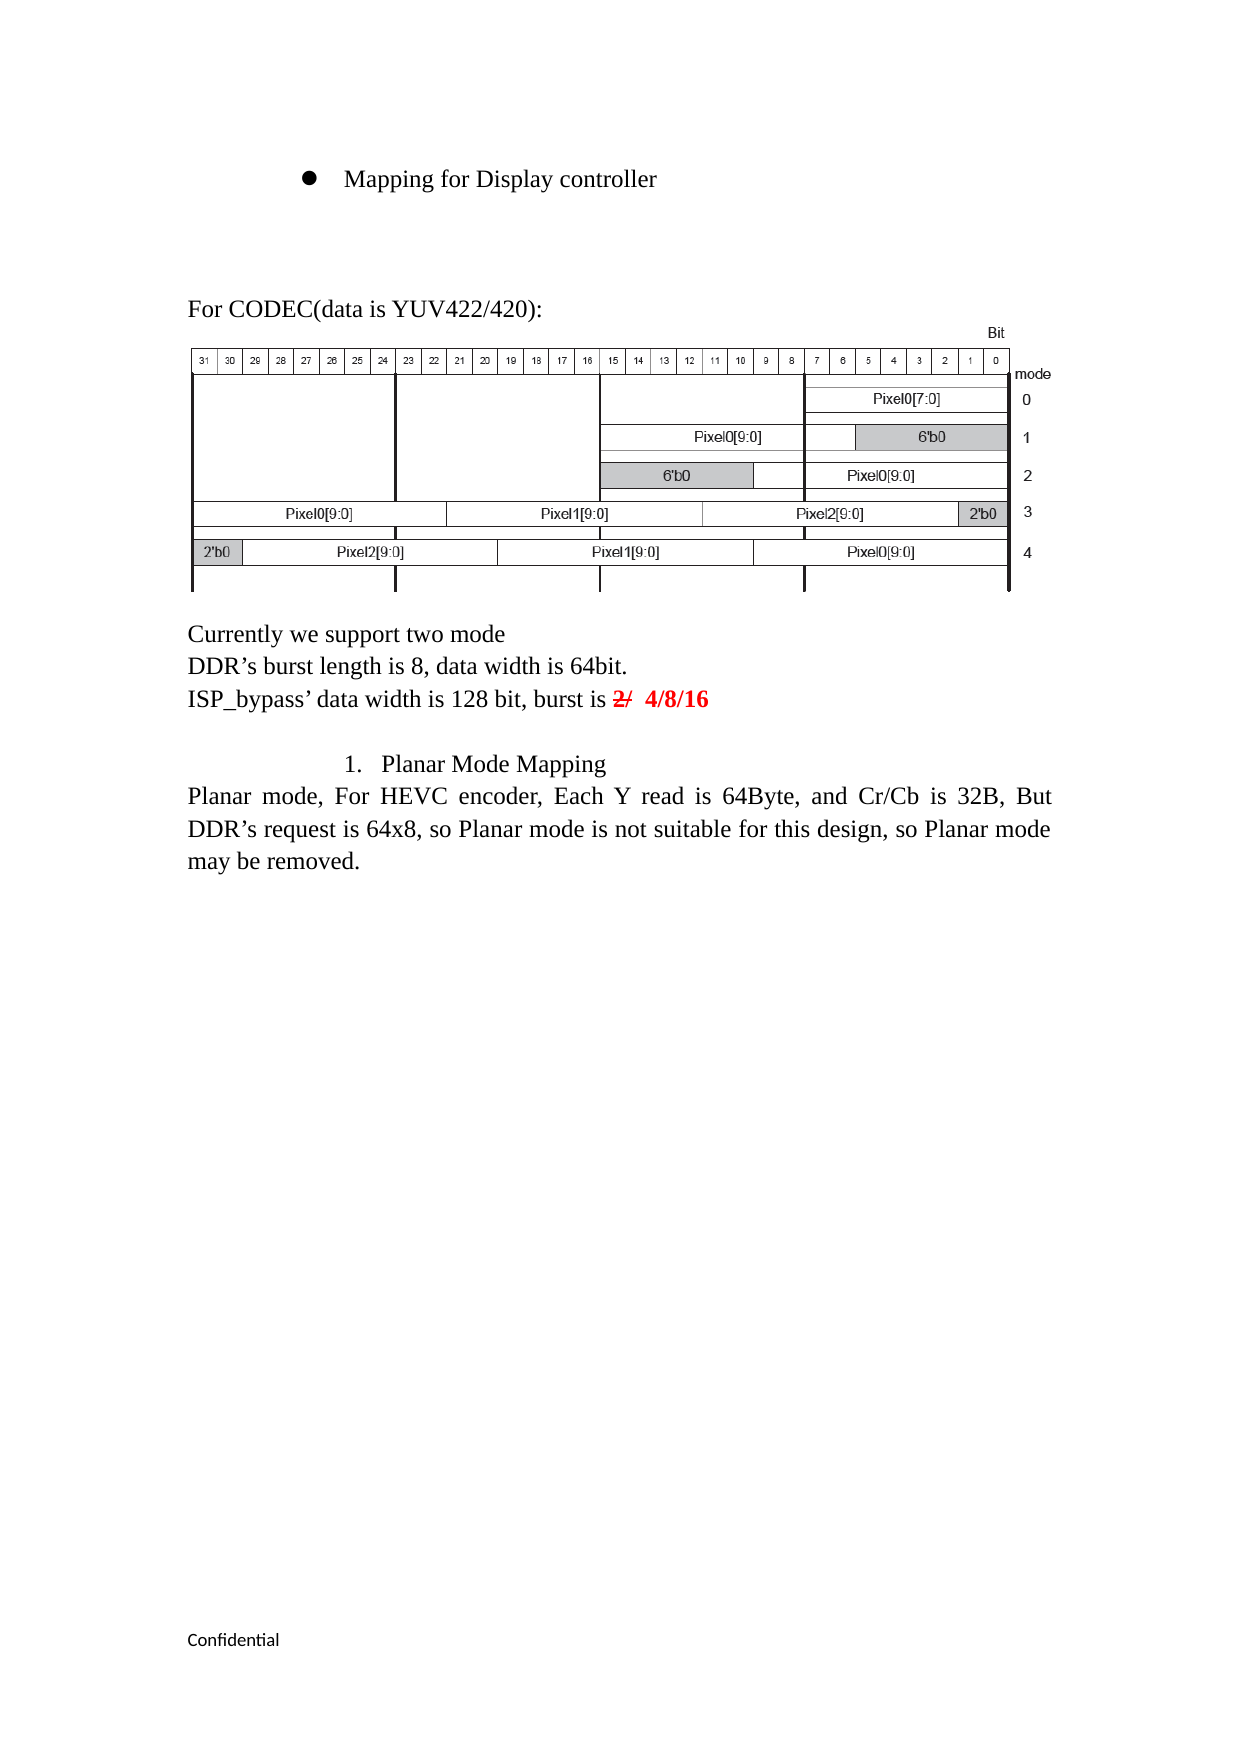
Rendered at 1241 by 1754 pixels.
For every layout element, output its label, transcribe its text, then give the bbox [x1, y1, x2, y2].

text For CODEC(data is YUV422/420): [187, 292, 1053, 324]
text Currently we support two mode [187, 617, 1053, 649]
text DDR’s burst length is 8, data width is 64bit. [187, 649, 1053, 682]
list Planar Mode Mapping [344, 747, 1053, 779]
text ISP_bypass’ data width is 128 bit, burst is 2/ 4/8/16 [187, 682, 1053, 714]
text Planar mode, For HEVC encoder, Each Y read is 64Byte, and Cr/Cb is 32B, But DDR’s request is 64x8, so Planar mode is not suitable for this design, so Planar mode may be removed. [187, 779, 1053, 877]
picture [187, 324, 1053, 599]
list Mapping for Display controller [300, 162, 1053, 194]
